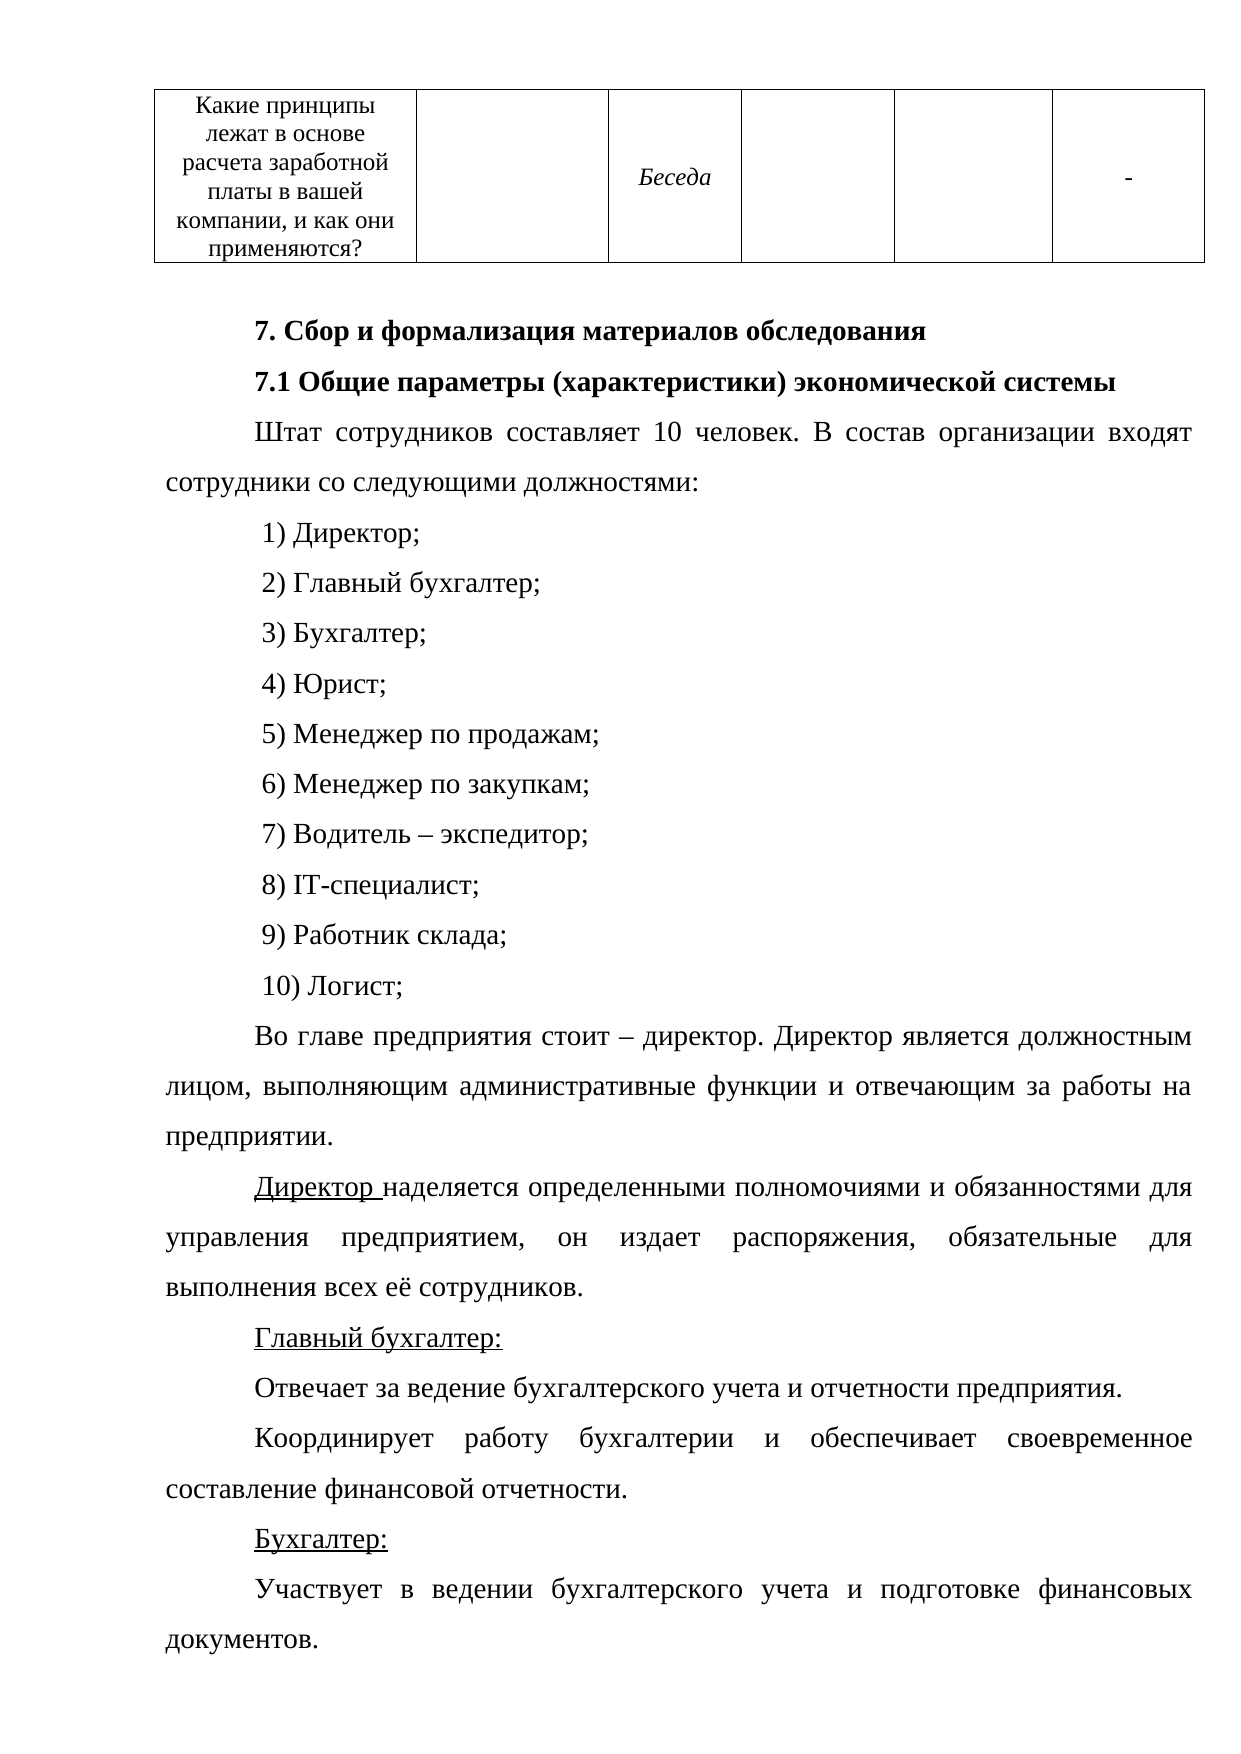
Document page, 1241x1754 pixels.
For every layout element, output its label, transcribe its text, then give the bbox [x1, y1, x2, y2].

table_cell - [1053, 90, 1204, 262]
text 10) Логист; [165, 968, 1193, 1001]
text Штат сотрудников составляет 10 человек. В состав организации входят сотрудники со следующими должностями: [165, 414, 1193, 498]
text 1) Директор; [165, 515, 1193, 548]
text 9) Работник склада; [165, 917, 1193, 951]
text 4) Юрист; [165, 666, 1193, 699]
table_cell Беседа [609, 90, 741, 262]
text 5) Менеджер по продажам; [165, 716, 1193, 749]
text 3) Бухгалтер; [165, 615, 1193, 649]
subtitle 7. Сбор и формализация материалов обследования [165, 313, 1193, 347]
text Координирует работу бухгалтерии и обеспечивает своевременное составление финансовой отчетности. [165, 1420, 1193, 1504]
table_cell [742, 90, 894, 262]
text Директор наделяется определенными полномочиями и обязанностями для управления предприятием, он издает распоряжения, обязательные для выполнения всех её сотрудников. [165, 1169, 1193, 1303]
text 2) Главный бухгалтер; [165, 565, 1193, 599]
text Отвечает за ведение бухгалтерского учета и отчетности предприятия. [165, 1370, 1193, 1404]
text Бухгалтер: [165, 1521, 1193, 1554]
text Во главе предприятия стоит – директор. Директор является должностным лицом, выполняющим административные функции и отвечающим за работы на предприятии. [165, 1018, 1193, 1152]
text 6) Менеджер по закупкам; [165, 766, 1193, 800]
subtitle 7.1 Общие параметры (характеристики) экономической системы [165, 364, 1193, 397]
text 7) Водитель – экспедитор; [165, 817, 1193, 850]
table_cell Какие принципы лежат в основе расчета заработной платы в вашей компании, и как они применяются? [155, 90, 416, 262]
text Главный бухгалтер: [165, 1320, 1193, 1353]
text Участвует в ведении бухгалтерского учета и подготовке финансовых документов. [165, 1571, 1193, 1655]
text 8) IT-специалист; [165, 867, 1193, 901]
